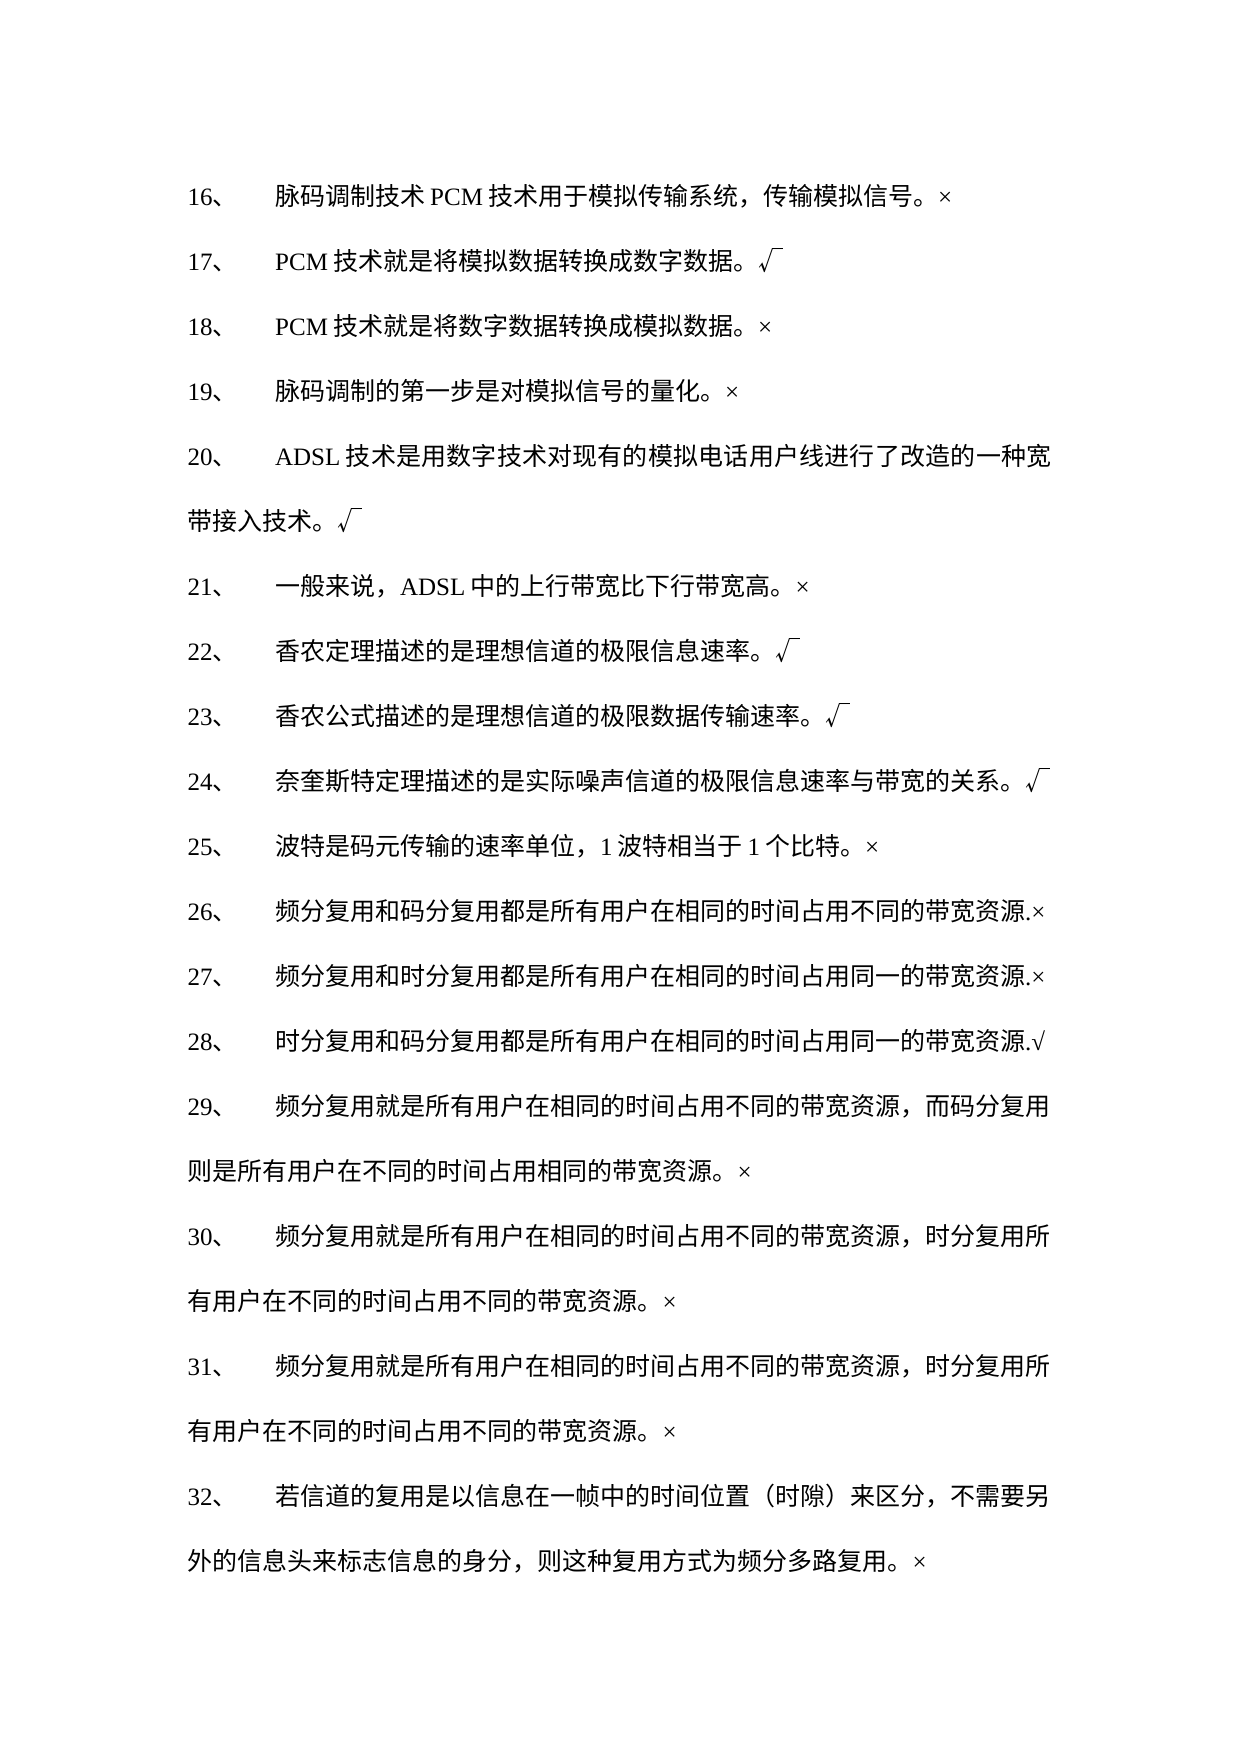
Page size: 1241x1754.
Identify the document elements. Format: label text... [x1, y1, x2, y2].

text 26、 频分复用和码分复用都是所有用户在相同的时间占用不同的带宽资源.× [187, 877, 1053, 942]
text 24、 奈奎斯特定理描述的是实际噪声信道的极限信息速率与带宽的关系。√ [187, 747, 1053, 812]
text 32、 若信道的复用是以信息在一帧中的时间位置（时隙）来区分，不需要另外的信息头来标志信息的身分，则这种复用方式为频分多路复用。× [187, 1462, 1053, 1592]
text 28、 时分复用和码分复用都是所有用户在相同的时间占用同一的带宽资源.√ [187, 1007, 1053, 1072]
text 18、 PCM技术就是将数字数据转换成模拟数据。× [187, 292, 1053, 357]
text 19、 脉码调制的第一步是对模拟信号的量化。× [187, 357, 1053, 422]
text 31、 频分复用就是所有用户在相同的时间占用不同的带宽资源，时分复用所有用户在不同的时间占用不同的带宽资源。× [187, 1332, 1053, 1462]
text 16、 脉码调制技术PCM技术用于模拟传输系统，传输模拟信号。× [187, 162, 1053, 227]
text 20、 ADSL技术是用数字技术对现有的模拟电话用户线进行了改造的一种宽带接入技术。√ [187, 422, 1053, 552]
text 17、 PCM技术就是将模拟数据转换成数字数据。√ [187, 227, 1053, 292]
text 23、 香农公式描述的是理想信道的极限数据传输速率。√ [187, 682, 1053, 747]
text 29、 频分复用就是所有用户在相同的时间占用不同的带宽资源，而码分复用则是所有用户在不同的时间占用相同的带宽资源。× [187, 1072, 1053, 1202]
text 30、 频分复用就是所有用户在相同的时间占用不同的带宽资源，时分复用所有用户在不同的时间占用不同的带宽资源。× [187, 1202, 1053, 1332]
text 21、 一般来说，ADSL中的上行带宽比下行带宽高。× [187, 552, 1053, 617]
text 27、 频分复用和时分复用都是所有用户在相同的时间占用同一的带宽资源.× [187, 942, 1053, 1007]
text 25、 波特是码元传输的速率单位，1波特相当于1个比特。× [187, 812, 1053, 877]
text 22、 香农定理描述的是理想信道的极限信息速率。√ [187, 617, 1053, 682]
